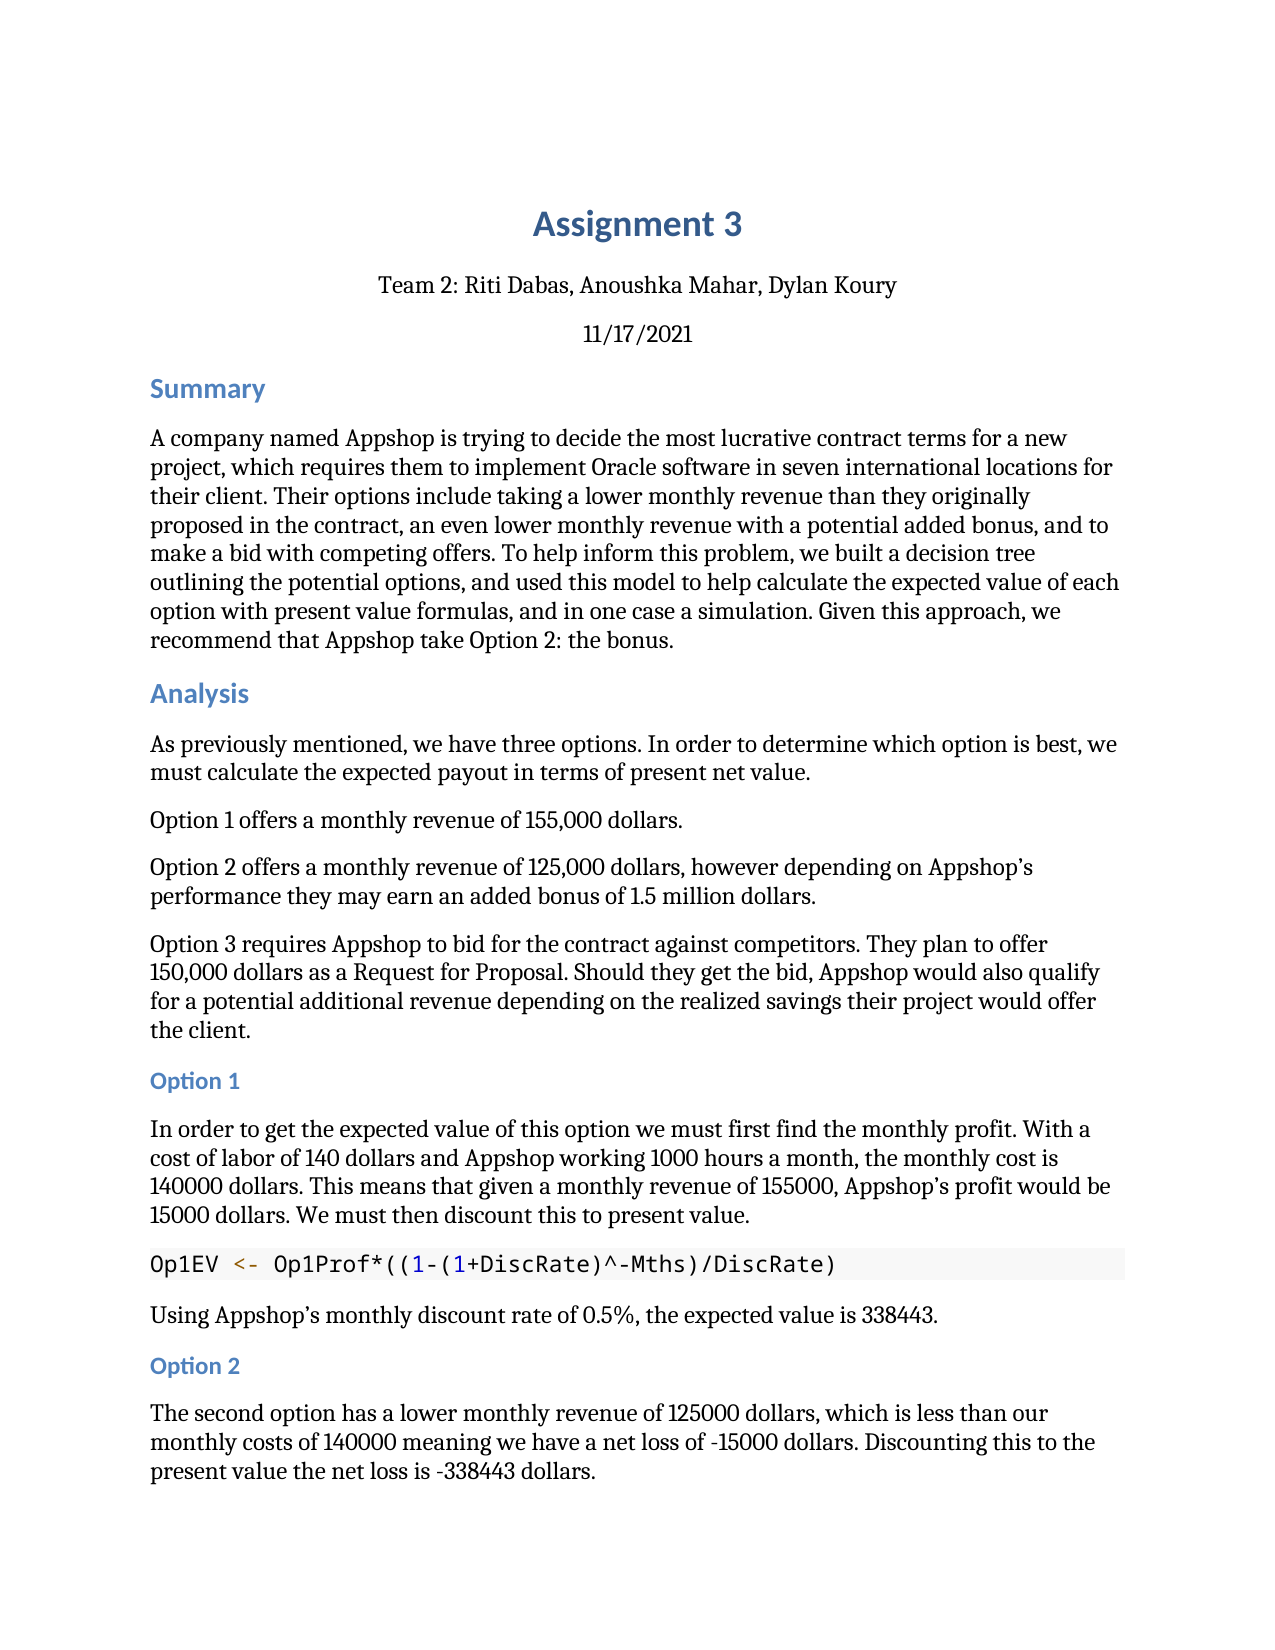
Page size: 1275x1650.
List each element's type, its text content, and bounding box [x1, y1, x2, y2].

text Option 2 offers a monthly revenue of 125,000 dollars, however depending on Appshop’s performance they may earn an added bonus of 1.5 million dollars. [150, 853, 1125, 911]
text Option 1 offers a monthly revenue of 155,000 dollars. [150, 806, 1125, 834]
text As previously mentioned, we have three options. In order to determine which option is best, we must calculate the expected payout in terms of present net value. [150, 729, 1125, 787]
text The second option has a lower monthly revenue of 125000 dollars, which is less than our monthly costs of 140000 meaning we have a net loss of -15000 dollars. Discounting this to the present value the net loss is -338443 dollars. [150, 1399, 1125, 1486]
subtitle Analysis [150, 675, 1125, 711]
text Option 3 requires Appshop to bid for the contract against competitors. They plan to offer 150,000 dollars as a Request for Proposal. Should they get the bid, Appshop would also qualify for a potential additional revenue depending on the realized savings their project would offer the client. [150, 929, 1125, 1044]
subtitle Option 1 [150, 1065, 1125, 1096]
text A company named Appshop is trying to decide the most lucrative contract terms for a new project, which requires them to implement Oracle software in seven international locations for their client. Their options include taking a lower monthly revenue than they originally proposed in the contract, an even lower monthly revenue with a potential added bonus, and to make a bid with competing offers. To help inform this problem, we built a decision tree outlining the potential options, and used this model to help calculate the expected value of each option with present value formulas, and in one case a simulation. Given this approach, we recommend that Appshop take Option 2: the bonus. [150, 424, 1125, 654]
text 11/17/2021 [150, 320, 1125, 349]
text Team 2: Riti Dabas, Anoushka Mahar, Dylan Koury [150, 271, 1125, 299]
title Assignment 3 [150, 200, 1125, 246]
text Using Appshop’s monthly discount rate of 0.5%, the expected value is 338443. [150, 1301, 1125, 1329]
text In order to get the expected value of this option we must first find the monthly profit. With a cost of labor of 140 dollars and Appshop working 1000 hours a month, the monthly cost is 140000 dollars. This means that given a monthly revenue of 155000, Appshop’s profit would be 15000 dollars. We must then discount this to present value. [150, 1115, 1125, 1230]
subtitle Summary [150, 370, 1125, 406]
text Op1EV <- Op1Prof*((1-(1+DiscRate)^-Mths)/DiscRate) [150, 1248, 1125, 1280]
subtitle Option 2 [150, 1350, 1125, 1381]
